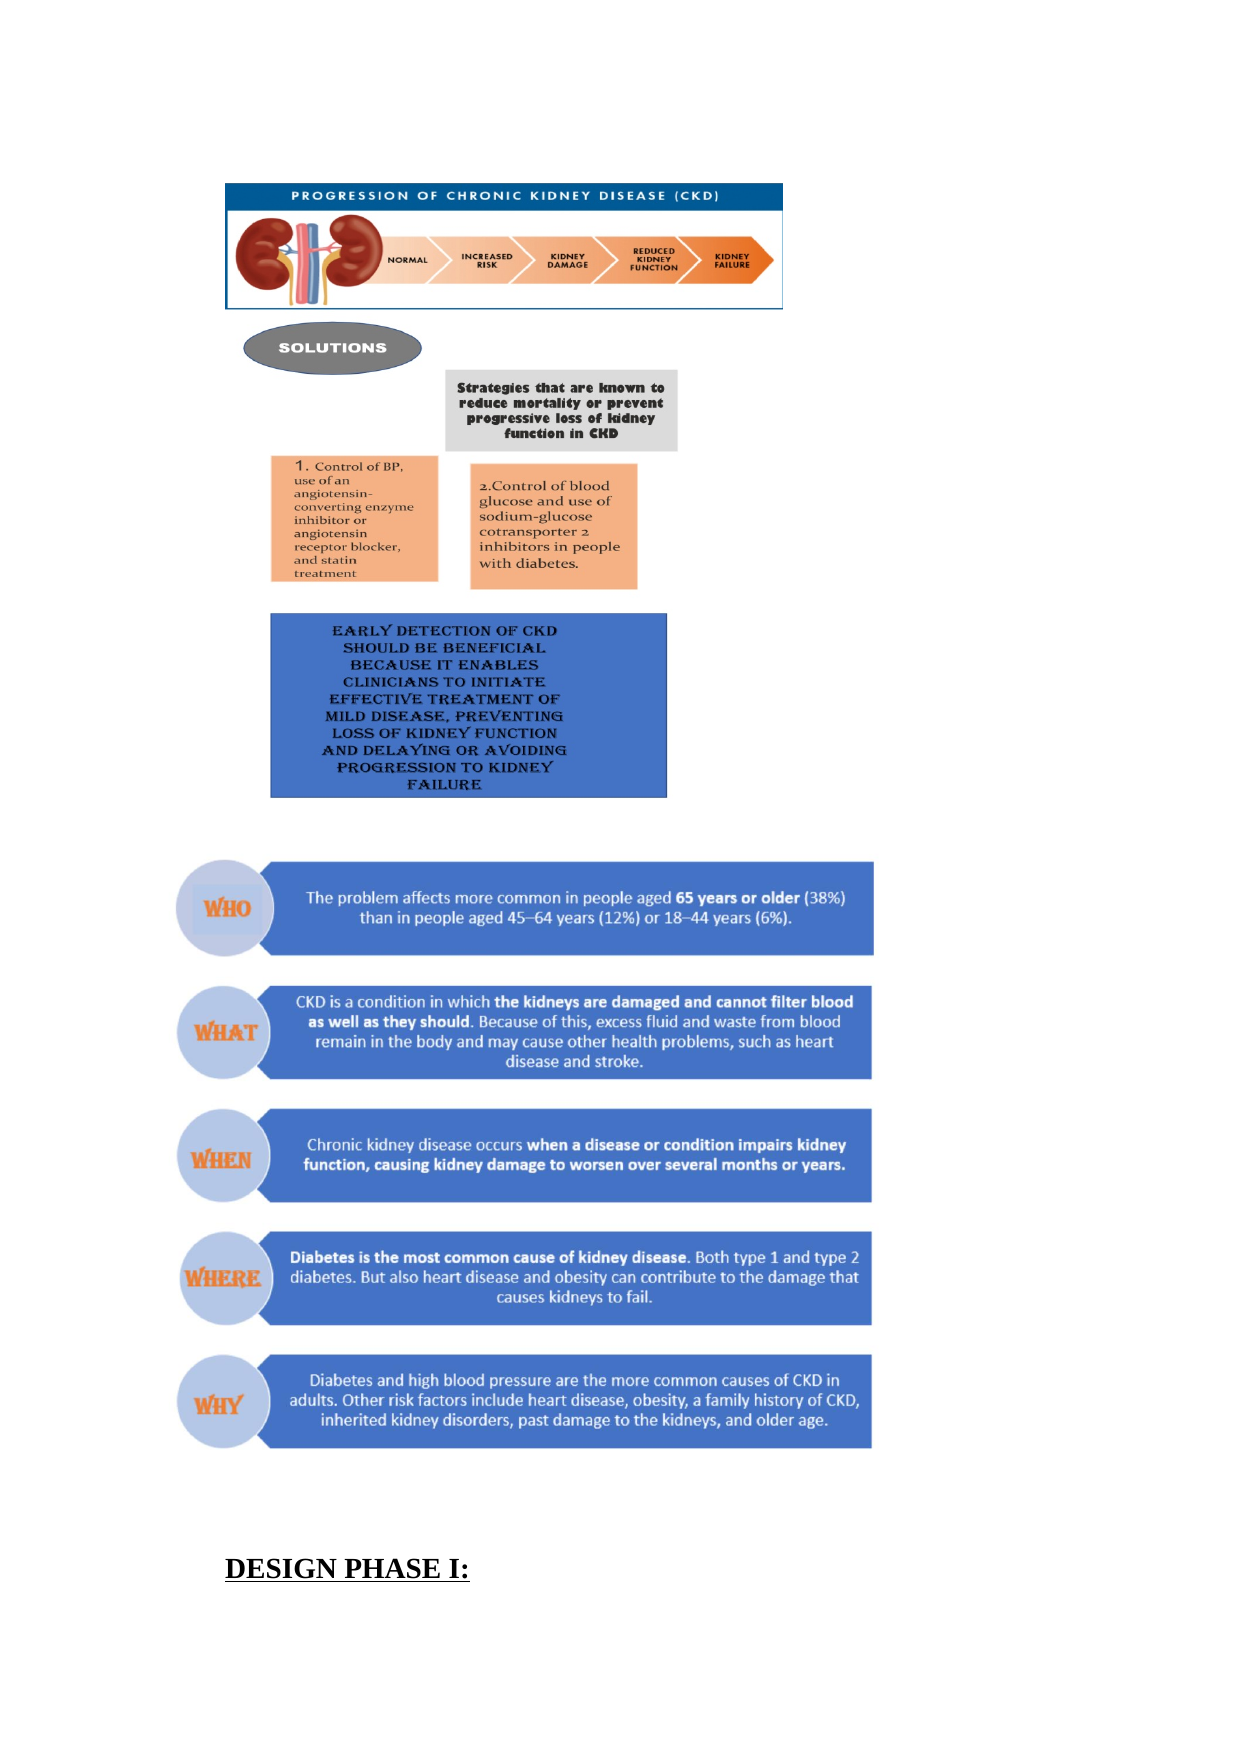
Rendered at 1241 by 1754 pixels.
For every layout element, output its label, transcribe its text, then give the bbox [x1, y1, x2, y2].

list DESIGN PHASE I: [225, 1552, 1090, 1585]
picture [150, 835, 897, 1473]
picture [225, 183, 783, 799]
